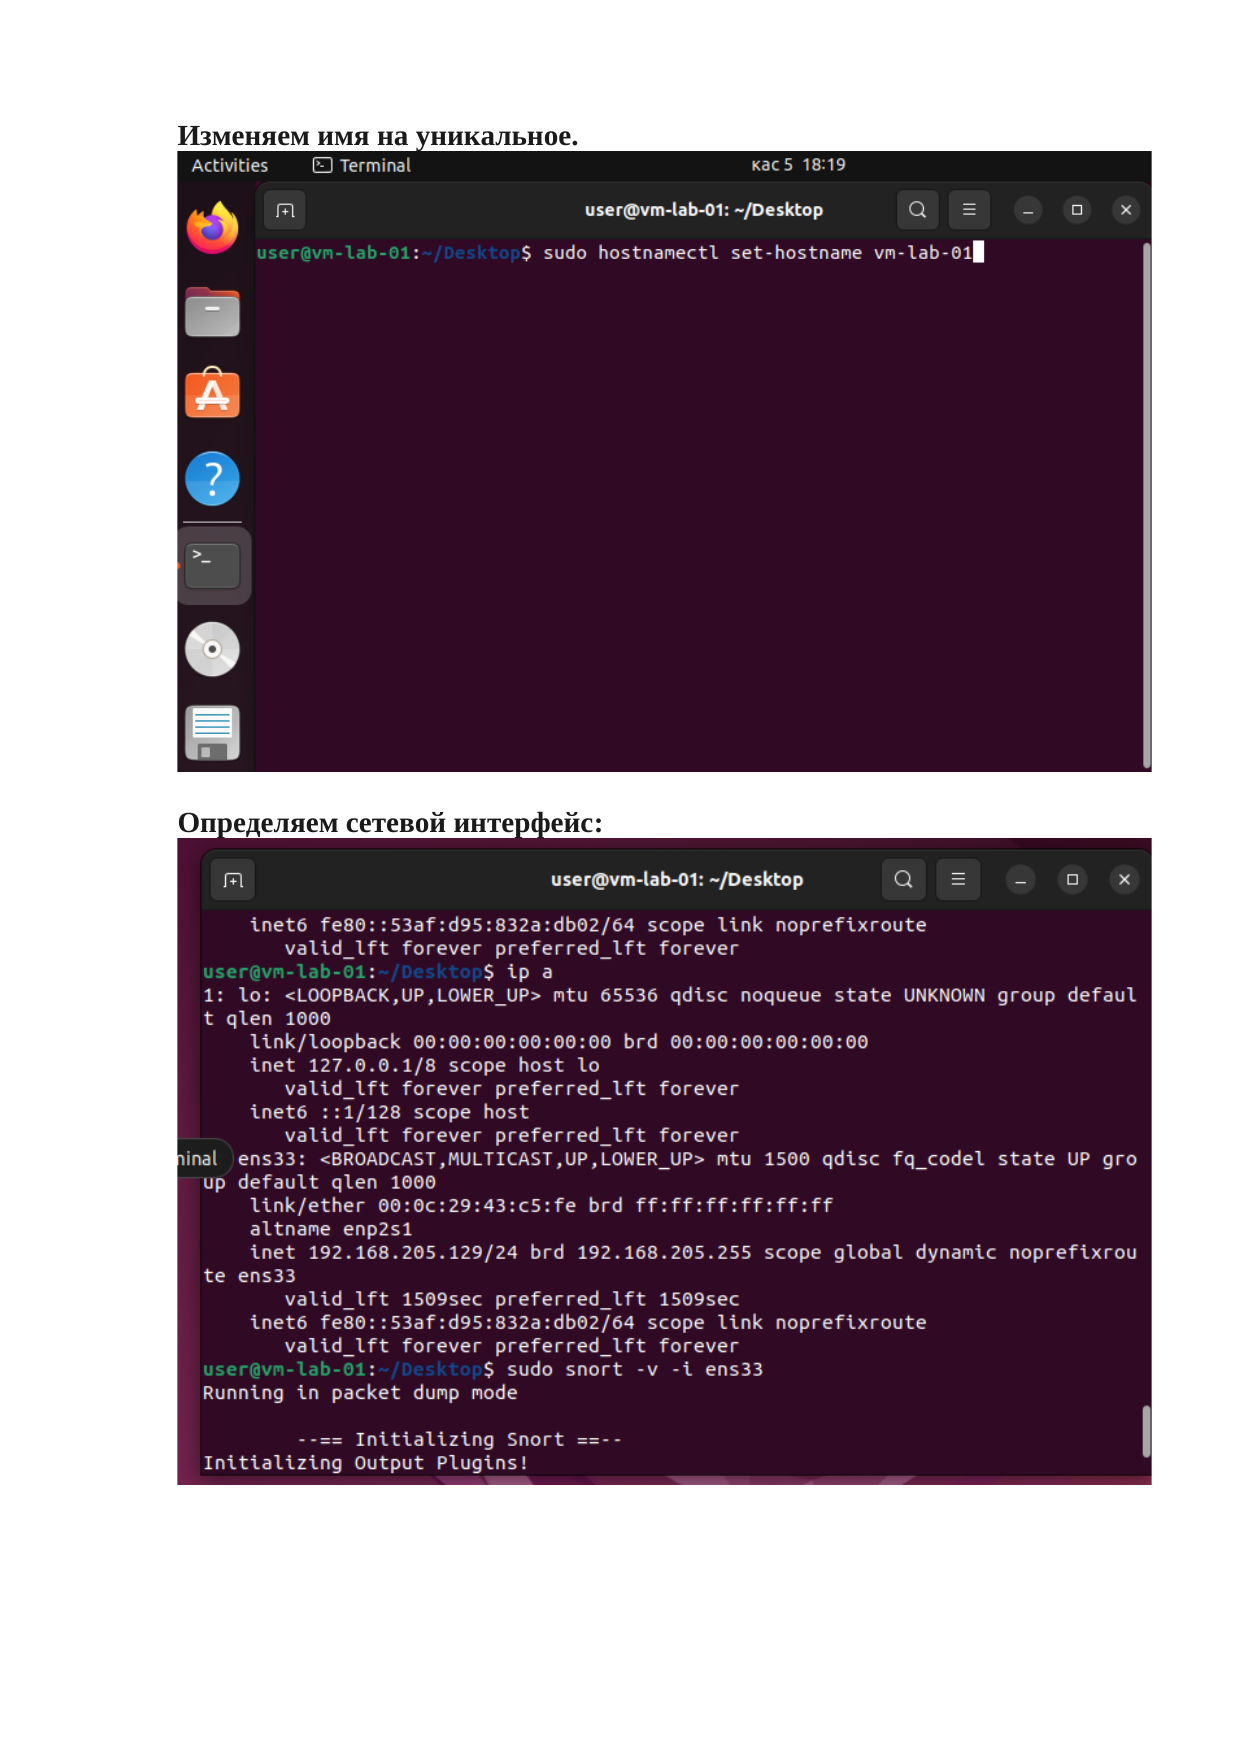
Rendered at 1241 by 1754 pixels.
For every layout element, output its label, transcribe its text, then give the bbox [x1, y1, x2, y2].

picture [177, 838, 1152, 1485]
picture [177, 151, 1152, 772]
text Определяем сетевой интерфейс: [177, 805, 1152, 838]
text Изменяем имя на уникальное. [177, 118, 1152, 151]
